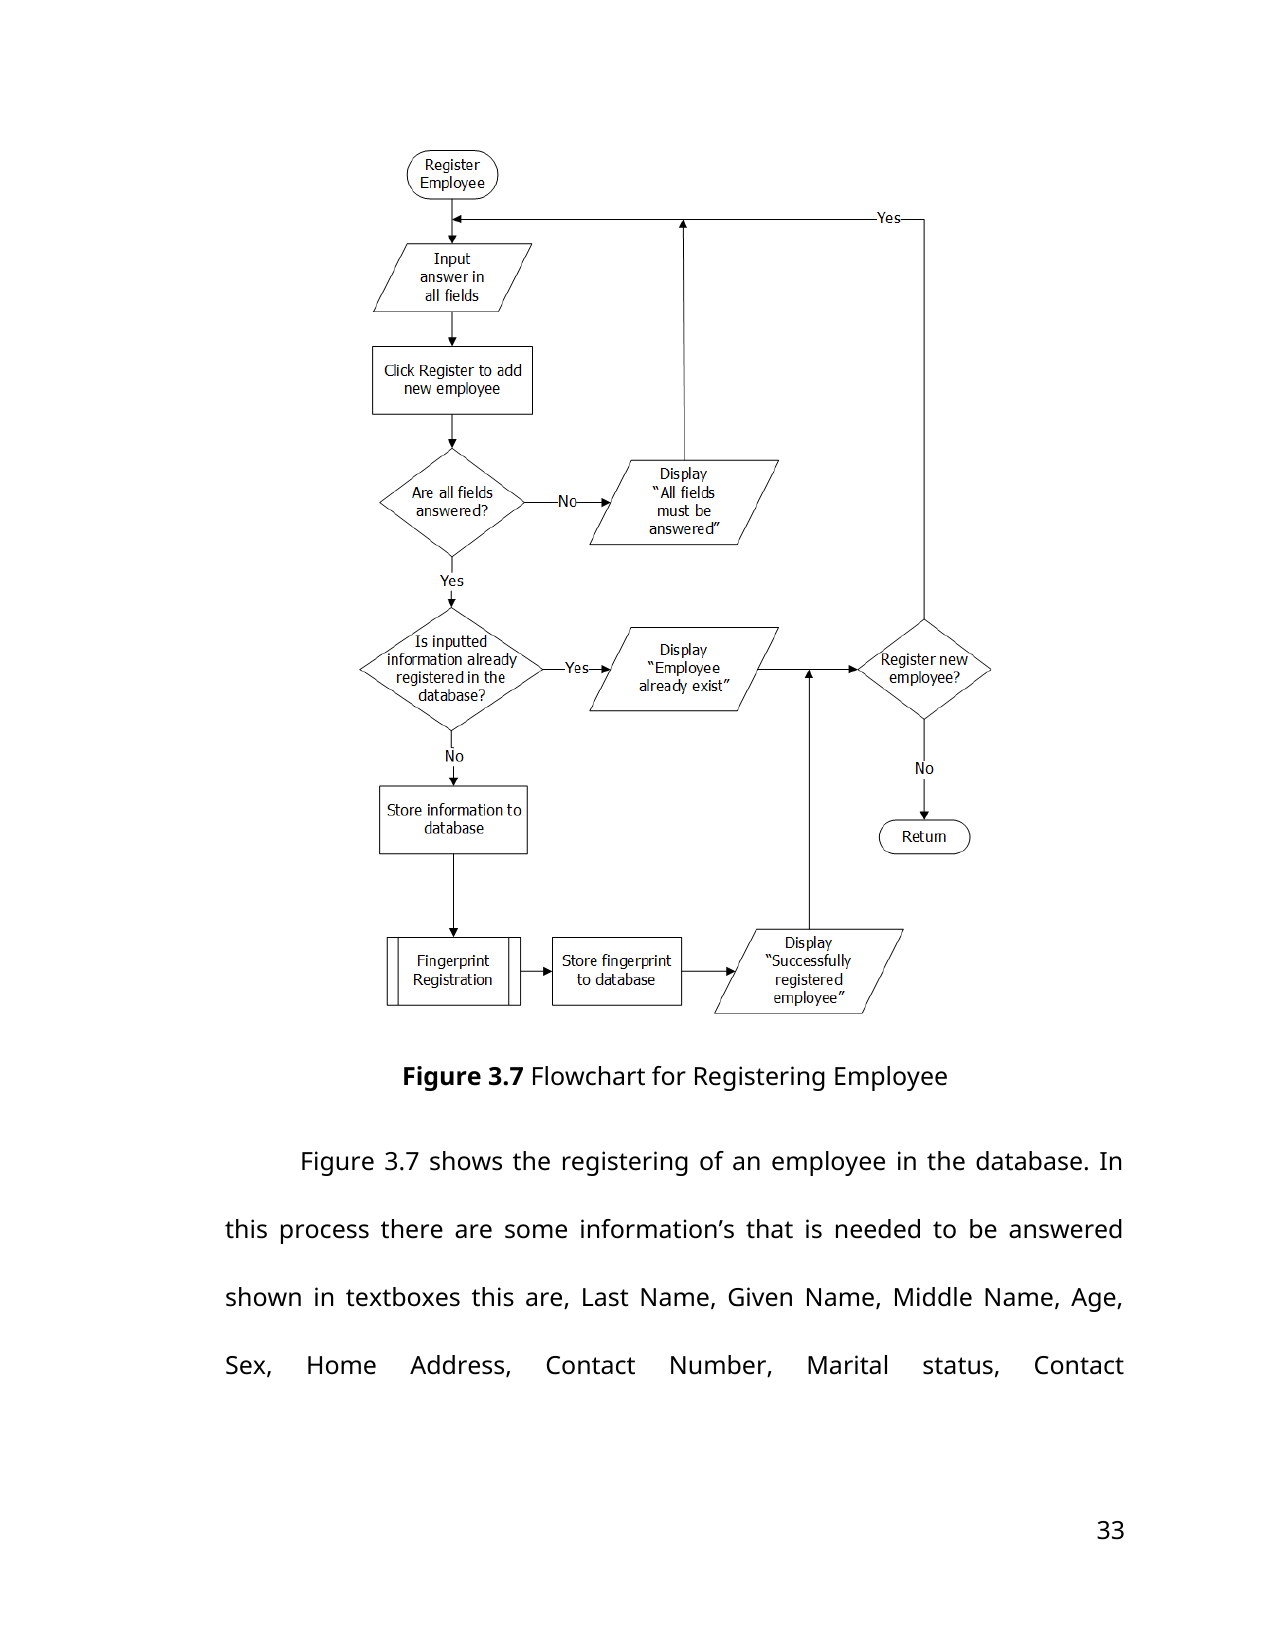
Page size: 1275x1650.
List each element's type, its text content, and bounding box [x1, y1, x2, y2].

picture [358, 150, 992, 1014]
text Figure 3.7 Flowchart for Registering Employee [225, 1058, 1125, 1092]
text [225, 1143, 1125, 1382]
